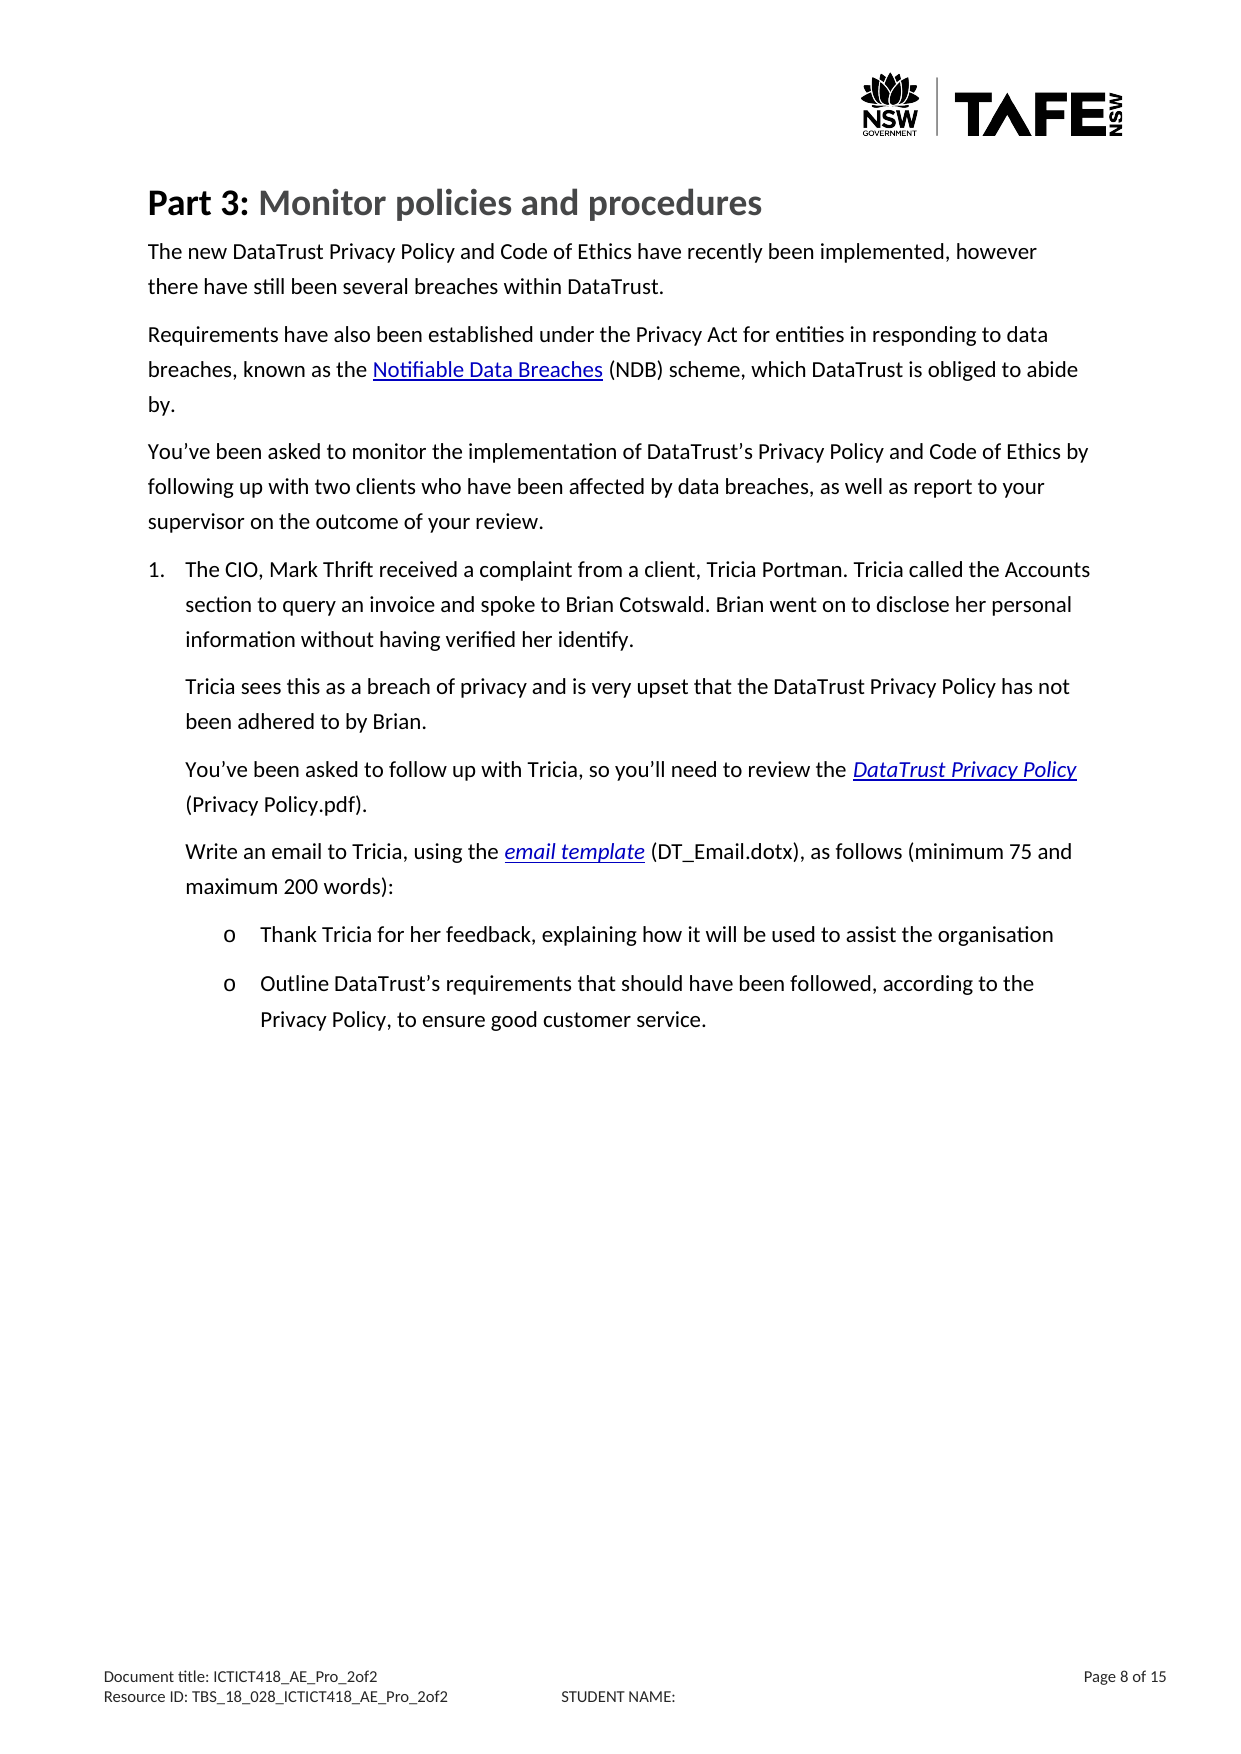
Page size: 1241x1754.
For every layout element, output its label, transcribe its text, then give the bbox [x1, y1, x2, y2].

text You’ve been asked to monitor the implementation of DataTrust’s Privacy Policy and Code of Ethics by following up with two clients who have been affected by data breaches, as well as report to your supervisor on the outcome of your review. [148, 437, 1092, 535]
text You’ve been asked to follow up with Tricia, so you’ll need to review the DataTrust Privacy Policy (Privacy Policy.pdf). [185, 755, 1092, 818]
list Write an email to Tricia, using the email template (DT_Email.dotx), as follows (minimum 75 and maximum 200 words): [185, 837, 1092, 900]
text Tricia sees this as a breach of privacy and is very upset that the DataTrust Privacy Policy has not been adhered to by Brian. [185, 672, 1092, 735]
picture [861, 71, 1123, 137]
text Requirements have also been established under the Privacy Act for entities in responding to data breaches, known as the Notifiable Data Breaches (NDB) scheme, which DataTrust is obliged to abide by. [148, 320, 1092, 418]
text The new DataTrust Privacy Policy and Code of Ethics have recently been implemented, however there have still been several breaches within DataTrust. [148, 237, 1092, 300]
list The CIO, Mark Thrift received a complaint from a client, Tricia Portman. Tricia called the Accounts section to query an invoice and spoke to Brian Cotswald. Brian went on to disclose her personal information without having verified her identify. [148, 555, 1092, 653]
list Thank Tricia for her feedback, explaining how it will be used to assist the organisation [223, 920, 1092, 949]
subtitle Part 3: Monitor policies and procedures [148, 179, 1092, 225]
list Outline DataTrust’s requirements that should have been followed, according to the Privacy Policy, to ensure good customer service. [223, 969, 1092, 1033]
